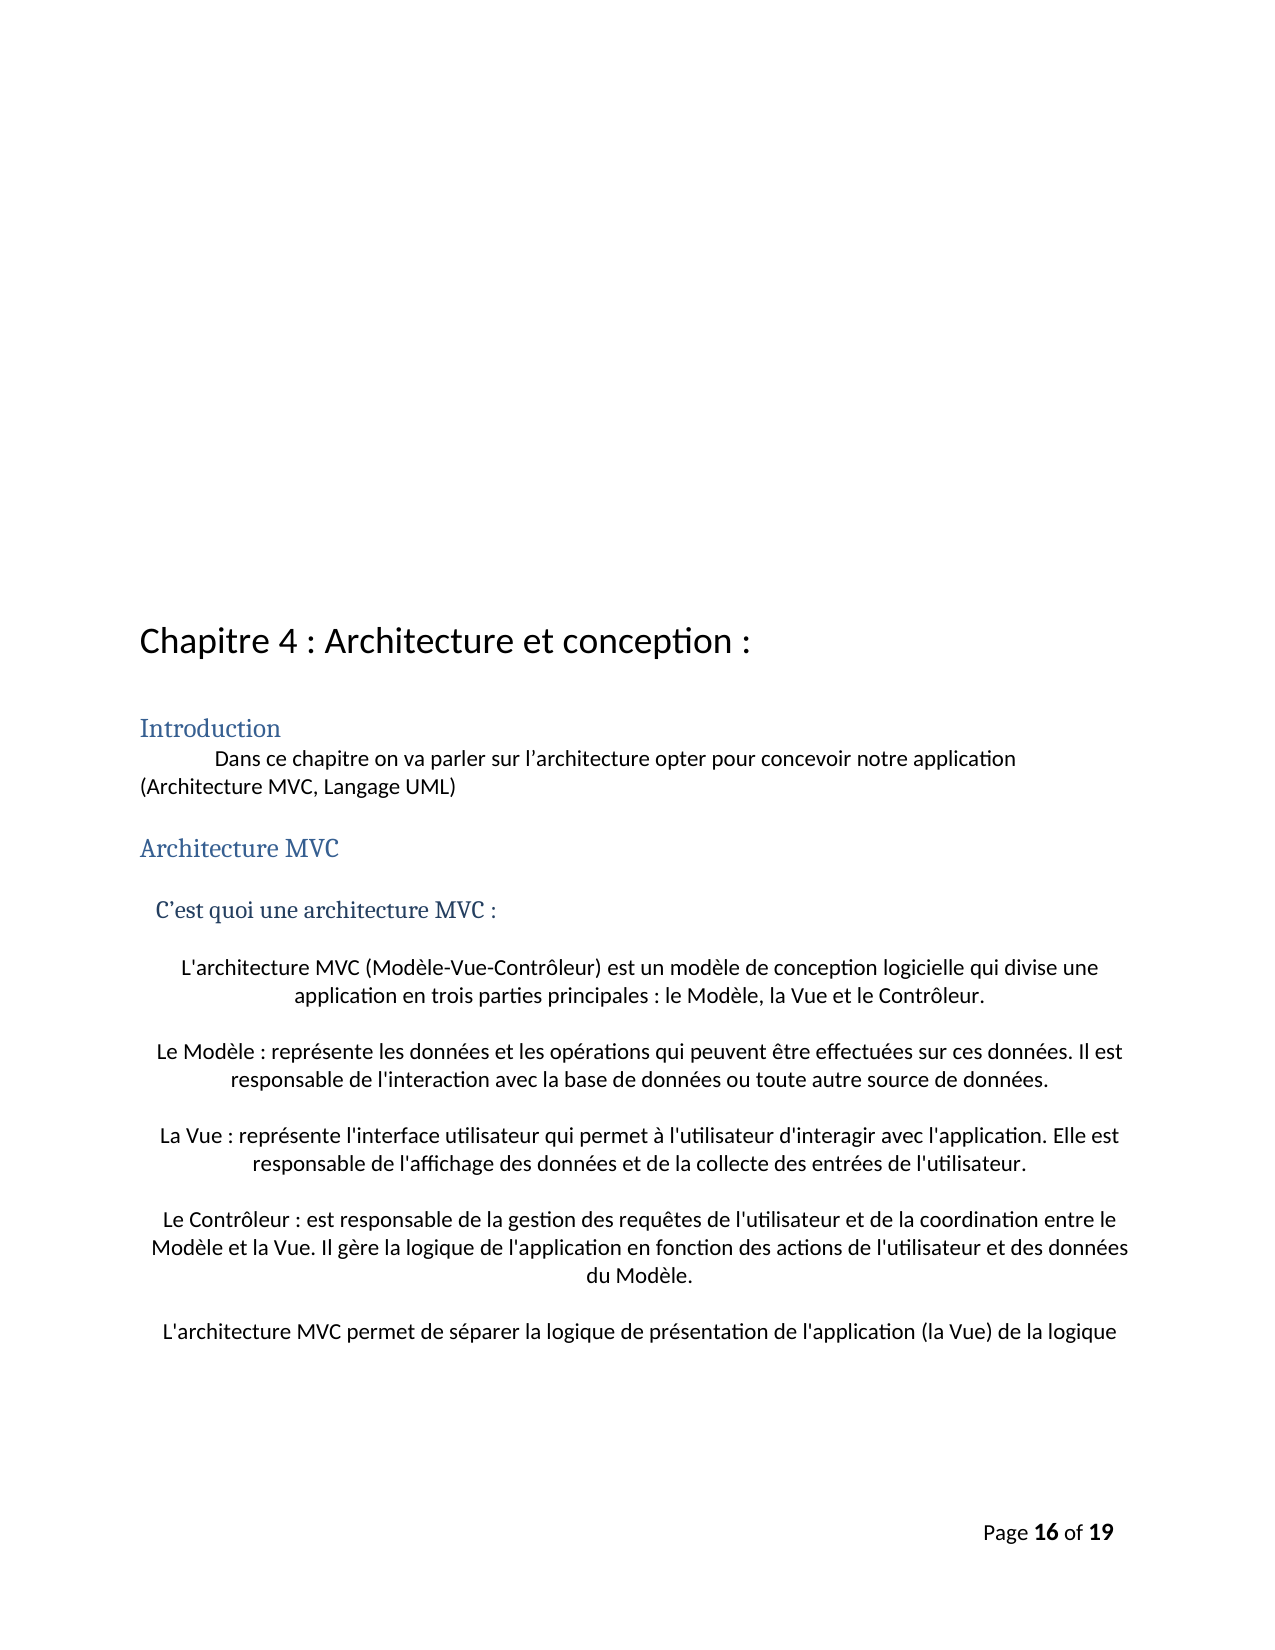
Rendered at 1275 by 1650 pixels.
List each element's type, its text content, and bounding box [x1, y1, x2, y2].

subtitle C’est quoi une architecture MVC : [139, 896, 1139, 925]
text Dans ce chapitre on va parler sur l’architecture opter pour concevoir notre application (Architecture MVC, Langage UML) [139, 744, 1139, 800]
subtitle Architecture MVC [139, 833, 1139, 864]
text Le Contrôleur : est responsable de la gestion des requêtes de l'utilisateur et de la coordination entre le Modèle et la Vue. Il gère la logique de l'application en fonction des actions de l'utilisateur et des données du Modèle. [139, 1205, 1139, 1289]
subtitle Chapitre 4 : Architecture et conception : [139, 617, 1139, 663]
text Le Modèle : représente les données et les opérations qui peuvent être effectuées sur ces données. Il est responsable de l'interaction avec la base de données ou toute autre source de données. [139, 1037, 1139, 1093]
subtitle Introduction [139, 713, 1139, 744]
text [139, 1317, 1139, 1345]
text La Vue : représente l'interface utilisateur qui permet à l'utilisateur d'interagir avec l'application. Elle est responsable de l'affichage des données et de la collecte des entrées de l'utilisateur. [139, 1121, 1139, 1177]
text L'architecture MVC (Modèle-Vue-Contrôleur) est un modèle de conception logicielle qui divise une application en trois parties principales : le Modèle, la Vue et le Contrôleur. [139, 953, 1139, 1009]
